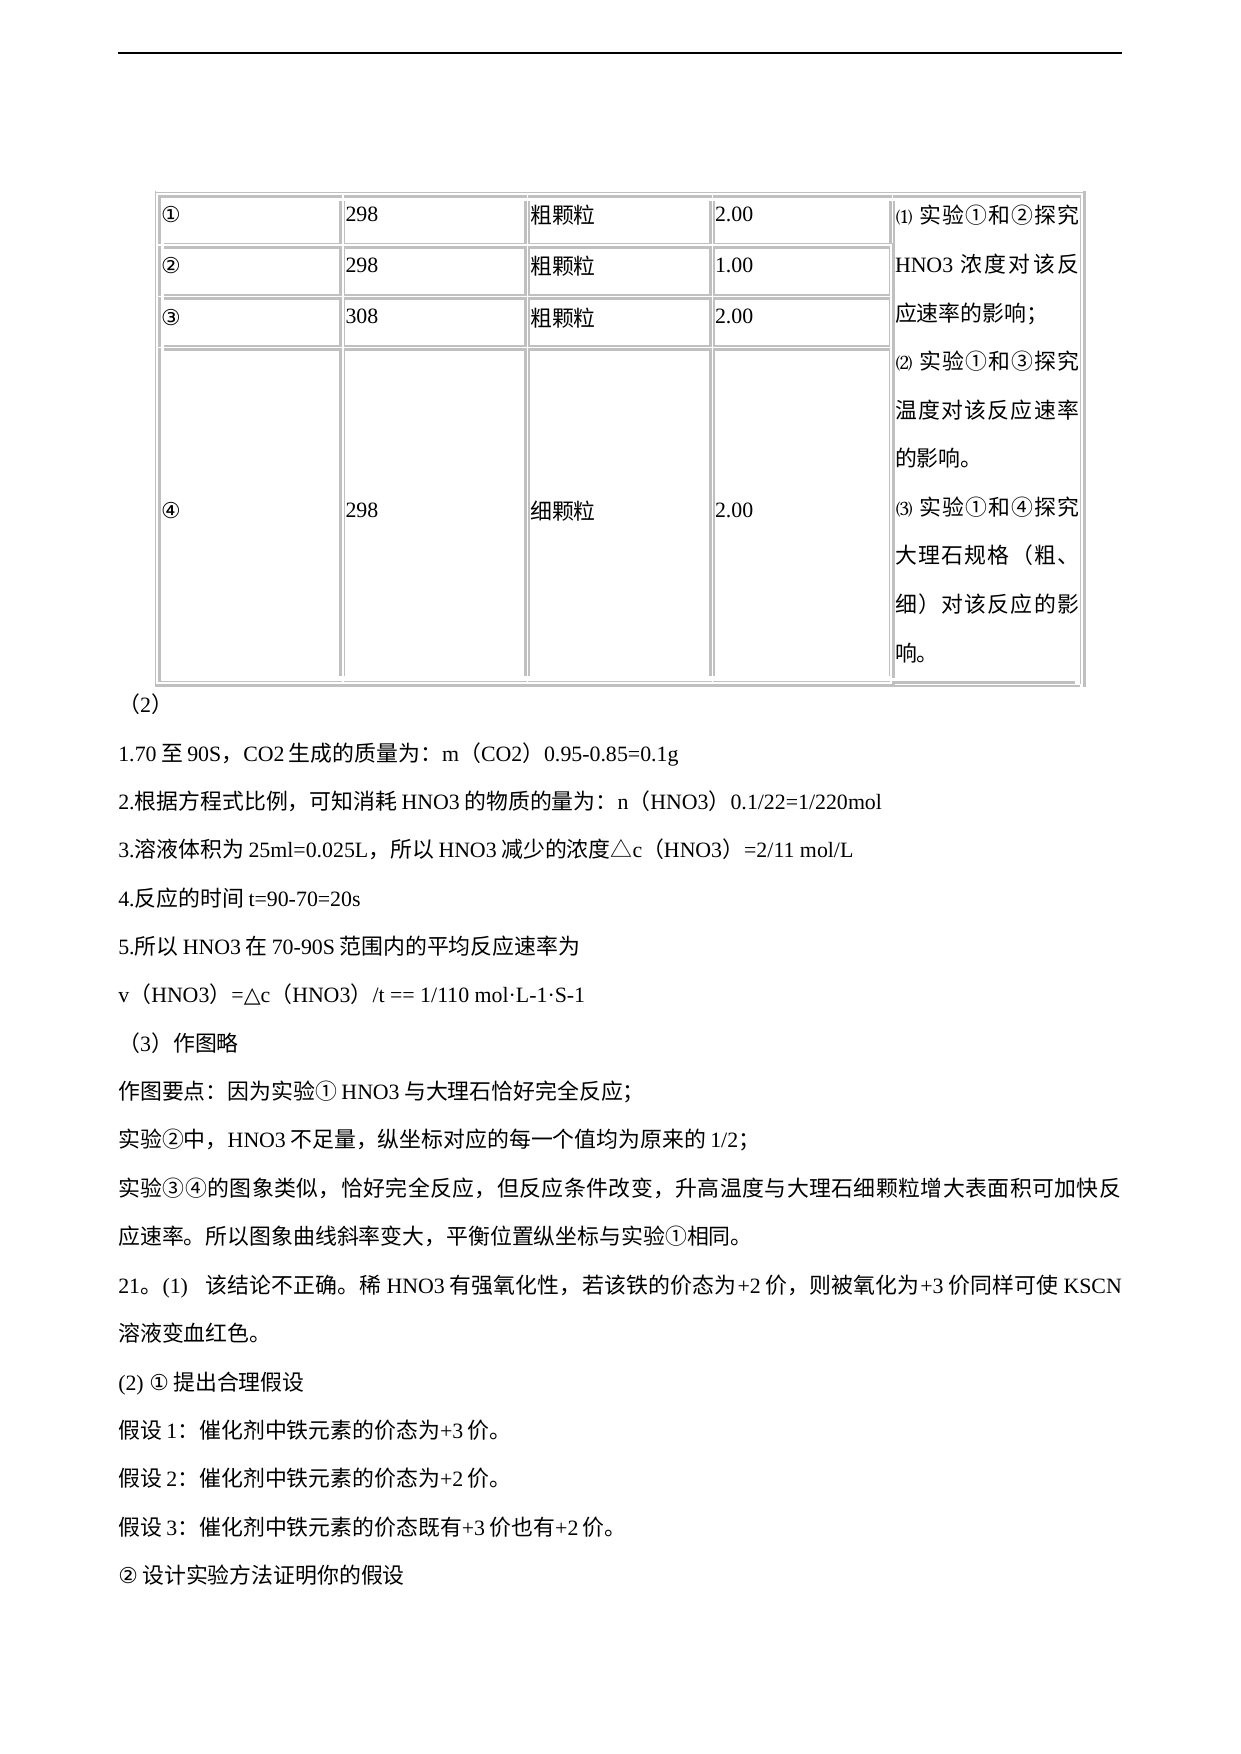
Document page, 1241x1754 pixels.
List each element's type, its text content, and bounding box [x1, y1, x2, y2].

table_cell 1.00 [715, 249, 889, 294]
table_cell 细颗粒 [527, 345, 712, 681]
text 实验②中，HNO3不足量，纵坐标对应的每一个值均为原来的1/2； [118, 1122, 1122, 1154]
text v（HNO3）=△c（HNO3）/t == 1/110 mol·L-1·S-1 [118, 977, 1122, 1009]
text 4.反应的时间t=90-70=20s [118, 880, 1122, 913]
table_cell 粗颗粒 [527, 193, 712, 243]
text 5.所以HNO3在70-90S范围内的平均反应速率为 [118, 928, 1122, 961]
text 作图要点：因为实验①HNO3与大理石恰好完全反应； [118, 1073, 1122, 1106]
text 假设1：催化剂中铁元素的价态为+3价。 [118, 1413, 1122, 1445]
table_cell 粗颗粒 [530, 300, 709, 345]
table_cell 2.00 [712, 193, 892, 243]
text 1.70至90S，CO2生成的质量为：m（CO2）0.95-0.85=0.1g [118, 735, 1122, 768]
table_cell 2.00 [712, 345, 892, 681]
table_cell ③ [158, 294, 342, 345]
table_cell 298 [342, 193, 527, 243]
table_cell 298 [345, 249, 524, 294]
text 假设2：催化剂中铁元素的价态为+2价。 [118, 1461, 1122, 1493]
table_cell 298 [342, 345, 527, 681]
text 3.溶液体积为25ml=0.025L，所以HNO3减少的浓度△c（HNO3）=2/11 mol/L [118, 832, 1122, 864]
text 21。(1) 该结论不正确。稀HNO3有强氧化性，若该铁的价态为+2价，则被氧化为+3价同样可使KSCN溶液变血红色。 [118, 1267, 1122, 1348]
text （2） [118, 687, 1122, 719]
text (2) ①提出合理假设 [118, 1364, 1122, 1397]
text 2.根据方程式比例，可知消耗HNO3的物质的量为：n（HNO3）0.1/22=1/220mol [118, 783, 1122, 816]
table_cell 粗颗粒 [530, 249, 709, 294]
table_cell ⑴实验①和②探究HNO3浓度对该反应速率的影响； ⑵实验①和③探究温度对该反应速率的影响。 ⑶实验①和④探究大理石规格（粗、细）对该反应的影响。 [892, 193, 1083, 681]
table_cell ② [158, 243, 342, 294]
text 假设3：催化剂中铁元素的价态既有+3价也有+2价。 [118, 1509, 1122, 1542]
table_cell 308 [345, 300, 524, 345]
text （3）作图略 [118, 1025, 1122, 1058]
text ②设计实验方法证明你的假设 [118, 1558, 1122, 1590]
table_cell 2.00 [715, 300, 889, 345]
table_cell ① [161, 198, 342, 243]
table_cell ④ [158, 345, 342, 681]
text 实验③④的图象类似，恰好完全反应，但反应条件改变，升高温度与大理石细颗粒增大表面积可加快反应速率。所以图象曲线斜率变大，平衡位置纵坐标与实验①相同。 [118, 1170, 1122, 1251]
